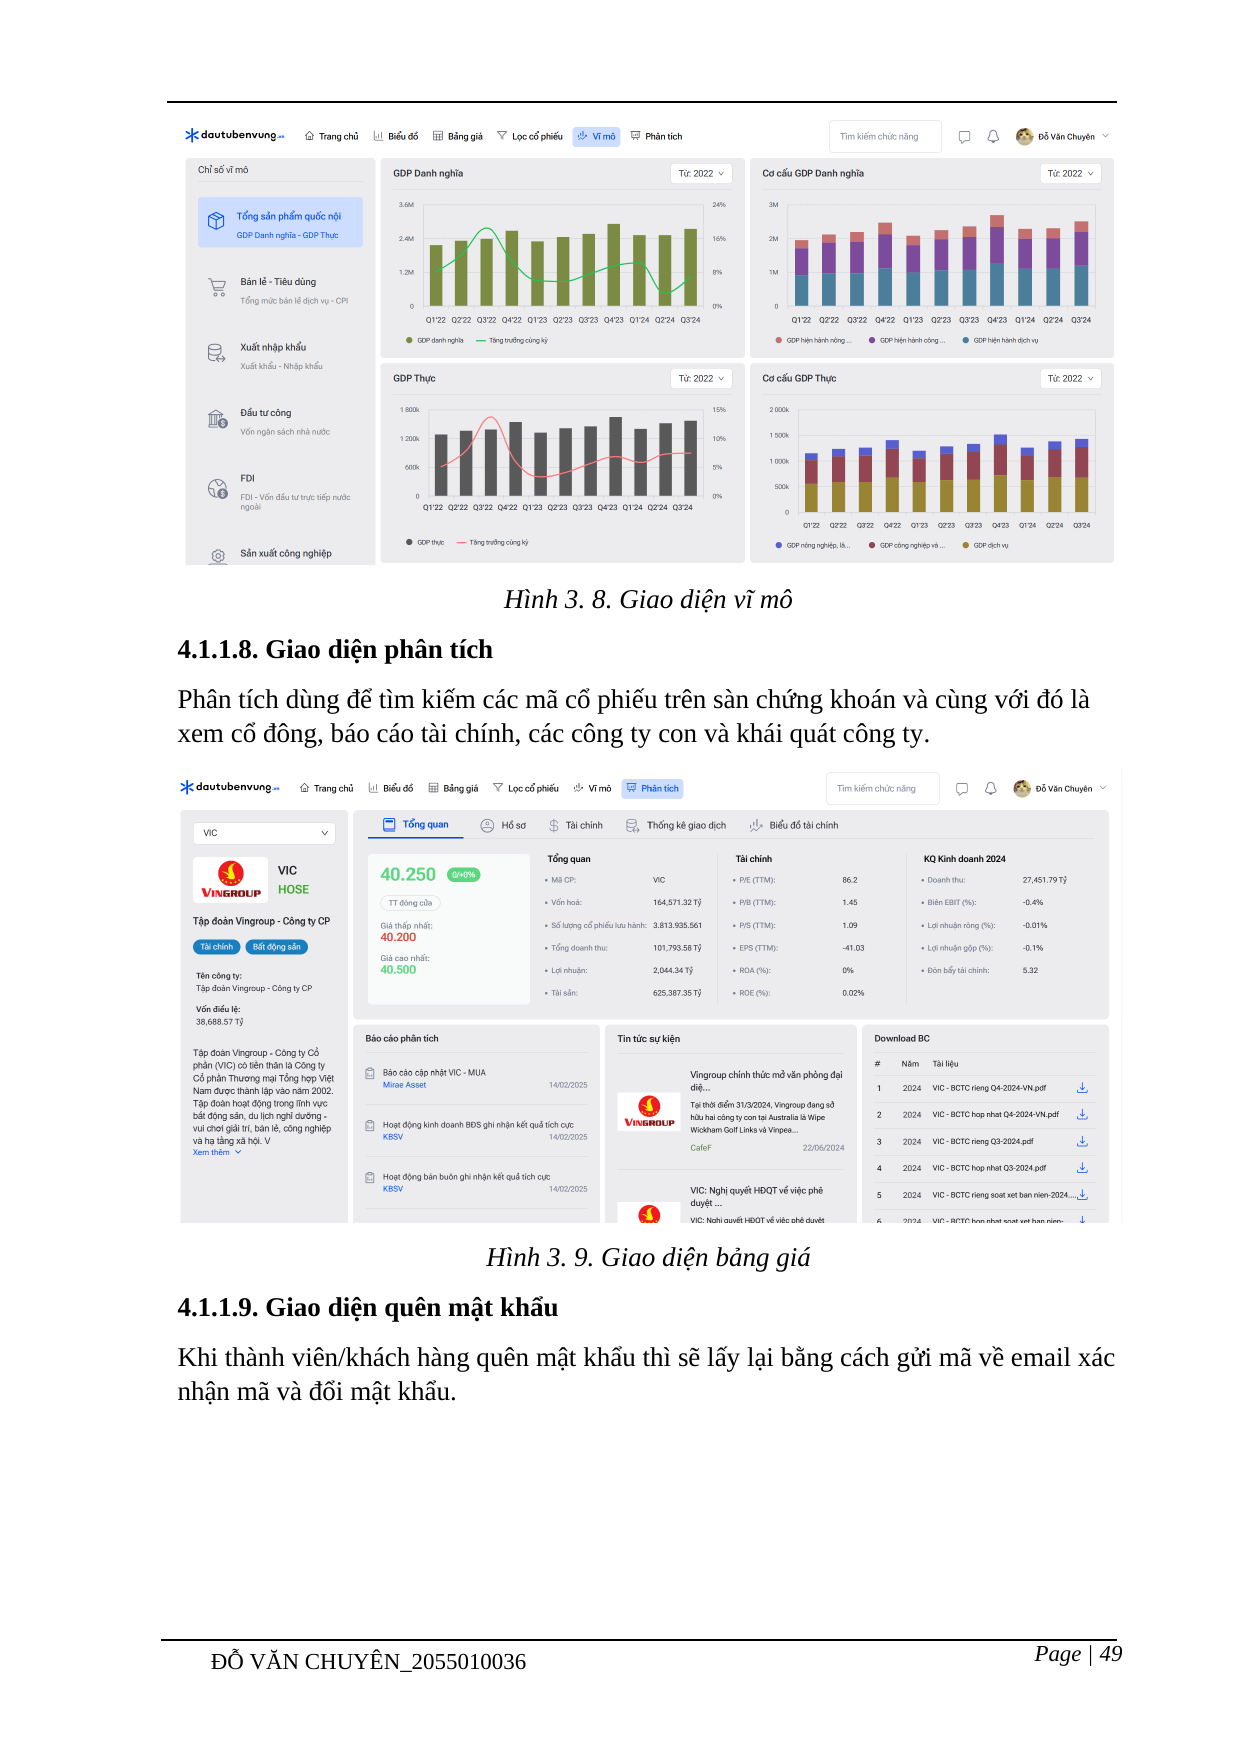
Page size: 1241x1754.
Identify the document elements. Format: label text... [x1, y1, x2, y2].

text Phân tích dùng để tìm kiếm các mã cổ phiếu trên sàn chứng khoán và cùng với đó là xem cổ đông, báo cáo tài chính, các công ty con và khái quát công ty. [177, 684, 1122, 748]
text Hình 3. 9. Giao diện bảng giá [177, 1241, 1122, 1272]
text 4.1.1.8. Giao diện phân tích [177, 633, 1122, 664]
picture [177, 118, 1123, 565]
picture [177, 767, 1123, 1223]
text Khi thành viên/khách hàng quên mật khẩu thì sẽ lấy lại bằng cách gửi mã về email xác nhận mã và đổi mật khẩu. [177, 1342, 1122, 1406]
text Hình 3. 8. Giao diện vĩ mô [177, 583, 1122, 614]
text 4.1.1.9. Giao diện quên mật khẩu [177, 1291, 1122, 1322]
